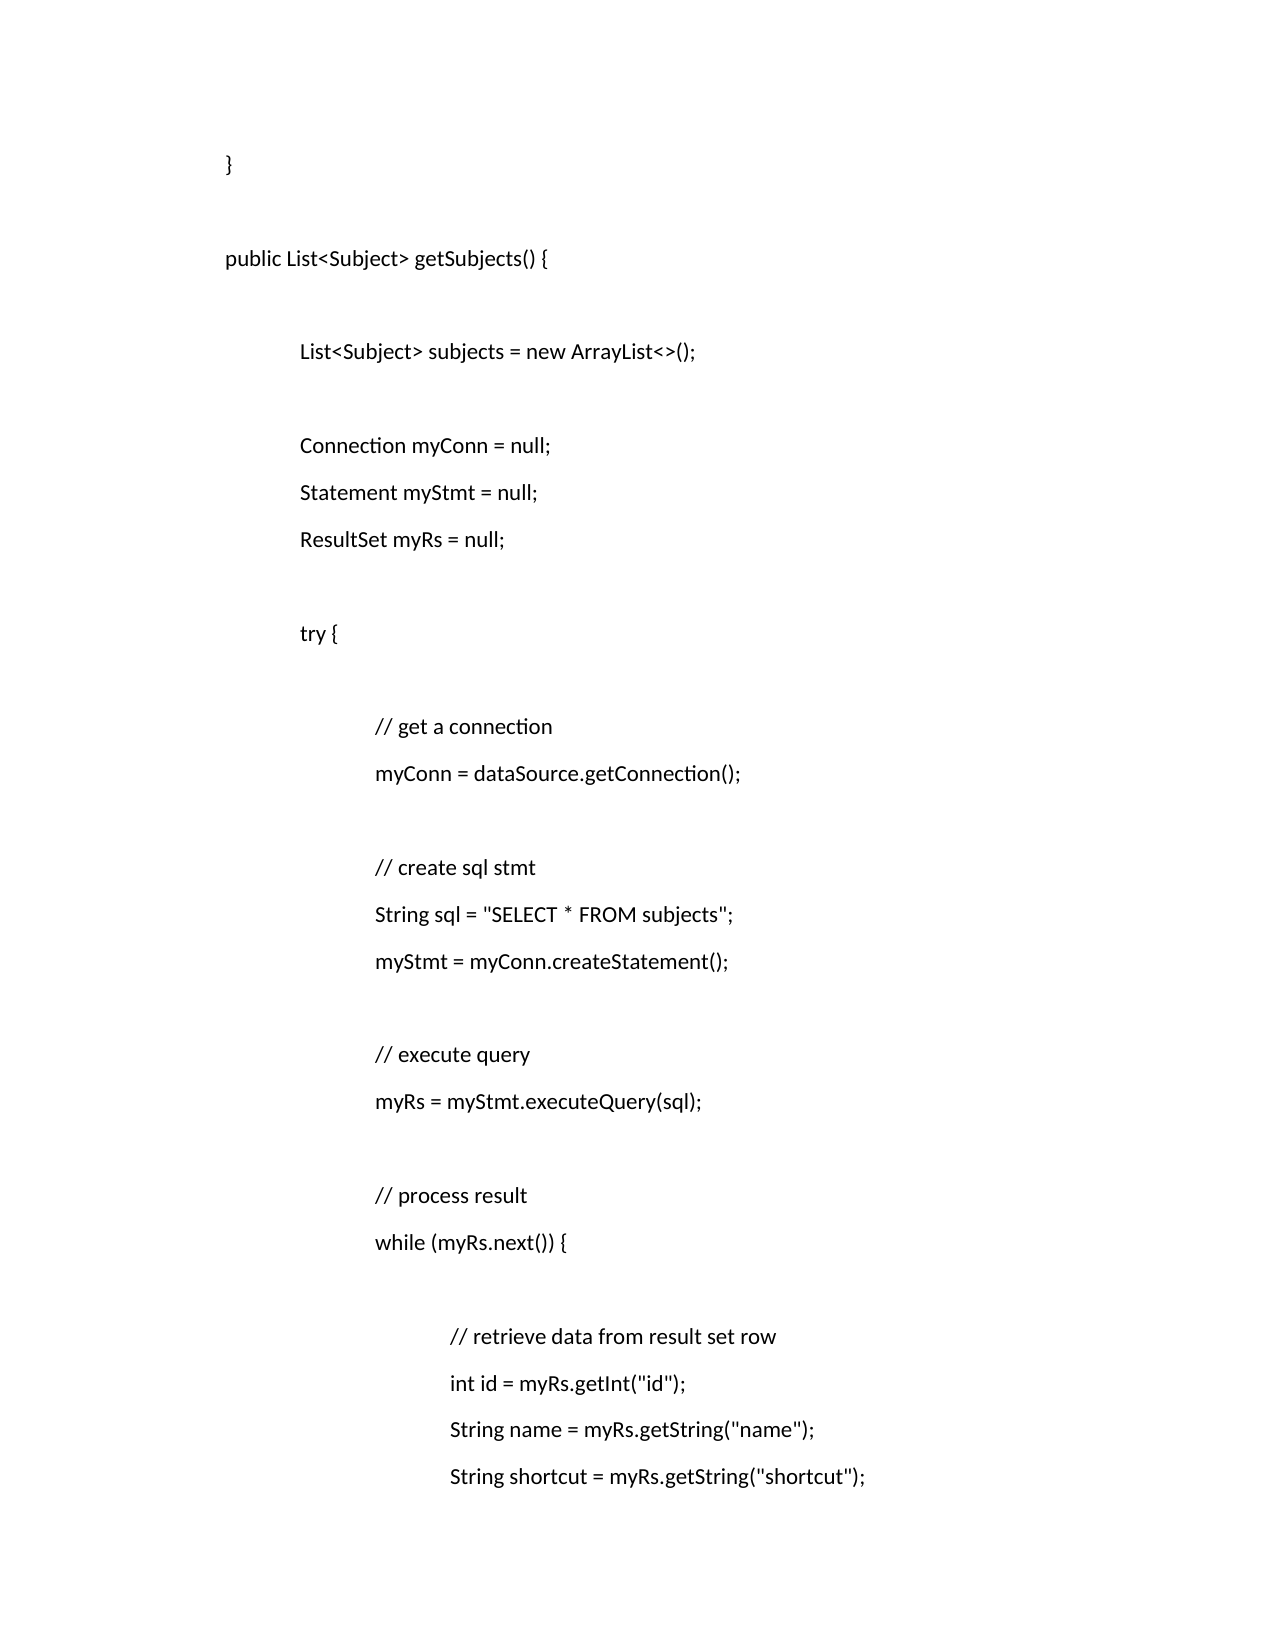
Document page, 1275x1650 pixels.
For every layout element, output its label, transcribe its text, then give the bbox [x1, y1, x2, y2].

text Statement myStmt = null; [150, 478, 1125, 506]
text Connection myConn = null; [150, 431, 1125, 459]
text // create sql stmt [150, 853, 1125, 881]
text try { [150, 619, 1125, 647]
text myRs = myStmt.executeQuery(sql); [150, 1087, 1125, 1116]
text // execute query [150, 1041, 1125, 1069]
text public List<Subject> getSubjects() { [150, 244, 1125, 272]
text int id = myRs.getInt("id"); [150, 1369, 1125, 1397]
text myConn = dataSource.getConnection(); [150, 759, 1125, 787]
text // get a connection [150, 712, 1125, 741]
text } [150, 150, 1125, 178]
text String shortcut = myRs.getString("shortcut"); [150, 1462, 1125, 1491]
text ResultSet myRs = null; [150, 525, 1125, 553]
text String name = myRs.getString("name"); [150, 1416, 1125, 1444]
text // process result [150, 1181, 1125, 1209]
text String sql = "SELECT * FROM subjects"; [150, 900, 1125, 928]
text myStmt = myConn.createStatement(); [150, 947, 1125, 975]
text while (myRs.next()) { [150, 1228, 1125, 1256]
text // retrieve data from result set row [150, 1322, 1125, 1350]
text List<Subject> subjects = new ArrayList<>(); [150, 337, 1125, 366]
